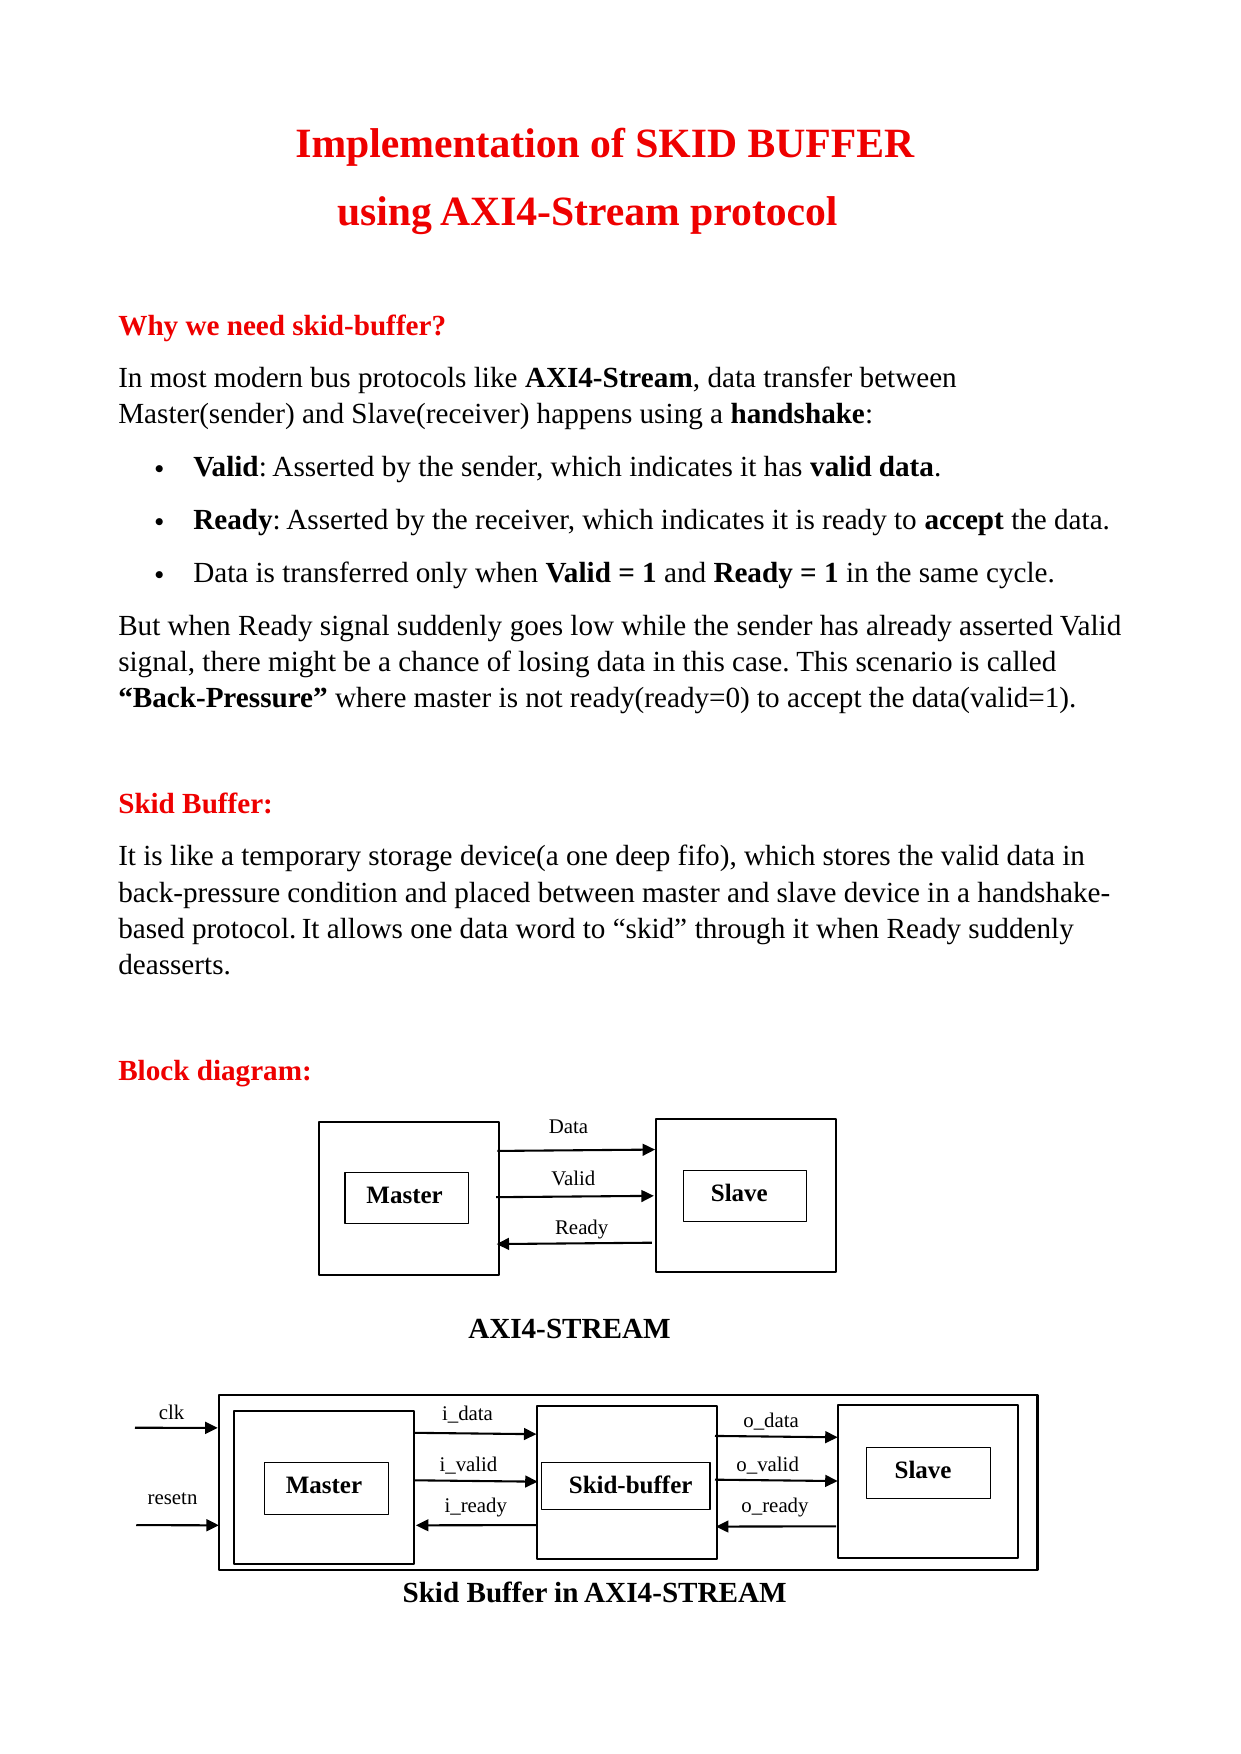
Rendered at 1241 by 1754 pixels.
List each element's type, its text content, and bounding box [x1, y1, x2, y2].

text Skid Buffer in AXI4-STREAM [118, 1575, 1122, 1608]
text It is like a temporary storage device(a one deep fifo), which stores the valid data in back-pressure condition and placed between master and slave device in a handshake-based protocol. It allows one data word to “skid” through it when Ready suddenly deasserts. [118, 838, 1122, 981]
text Implementation of SKID BUFFER [118, 118, 1063, 166]
text In most modern bus protocols like AXI4-Stream, data transfer between Master(sender) and Slave(receiver) happens using a handshake: [118, 360, 1122, 430]
text Skid Buffer: [118, 786, 1122, 819]
list Valid: Asserted by the sender, which indicates it has valid data. [156, 449, 1122, 483]
text But when Ready signal suddenly goes low while the sender has already asserted Valid signal, there might be a chance of losing data in this case. This scenario is called “Back-Pressure” where master is not ready(ready=0) to accept the data(valid=1). [118, 608, 1122, 714]
list Data is transferred only when Valid = 1 and Ready = 1 in the same cycle. [156, 555, 1122, 588]
text Block diagram: [118, 1053, 1122, 1086]
text using AXI4-Stream protocol [118, 186, 1063, 234]
text AXI4-STREAM [118, 1311, 1122, 1344]
text Why we need skid-buffer? [118, 308, 1122, 341]
list Ready: Asserted by the receiver, which indicates it is ready to accept the data. [156, 502, 1122, 536]
